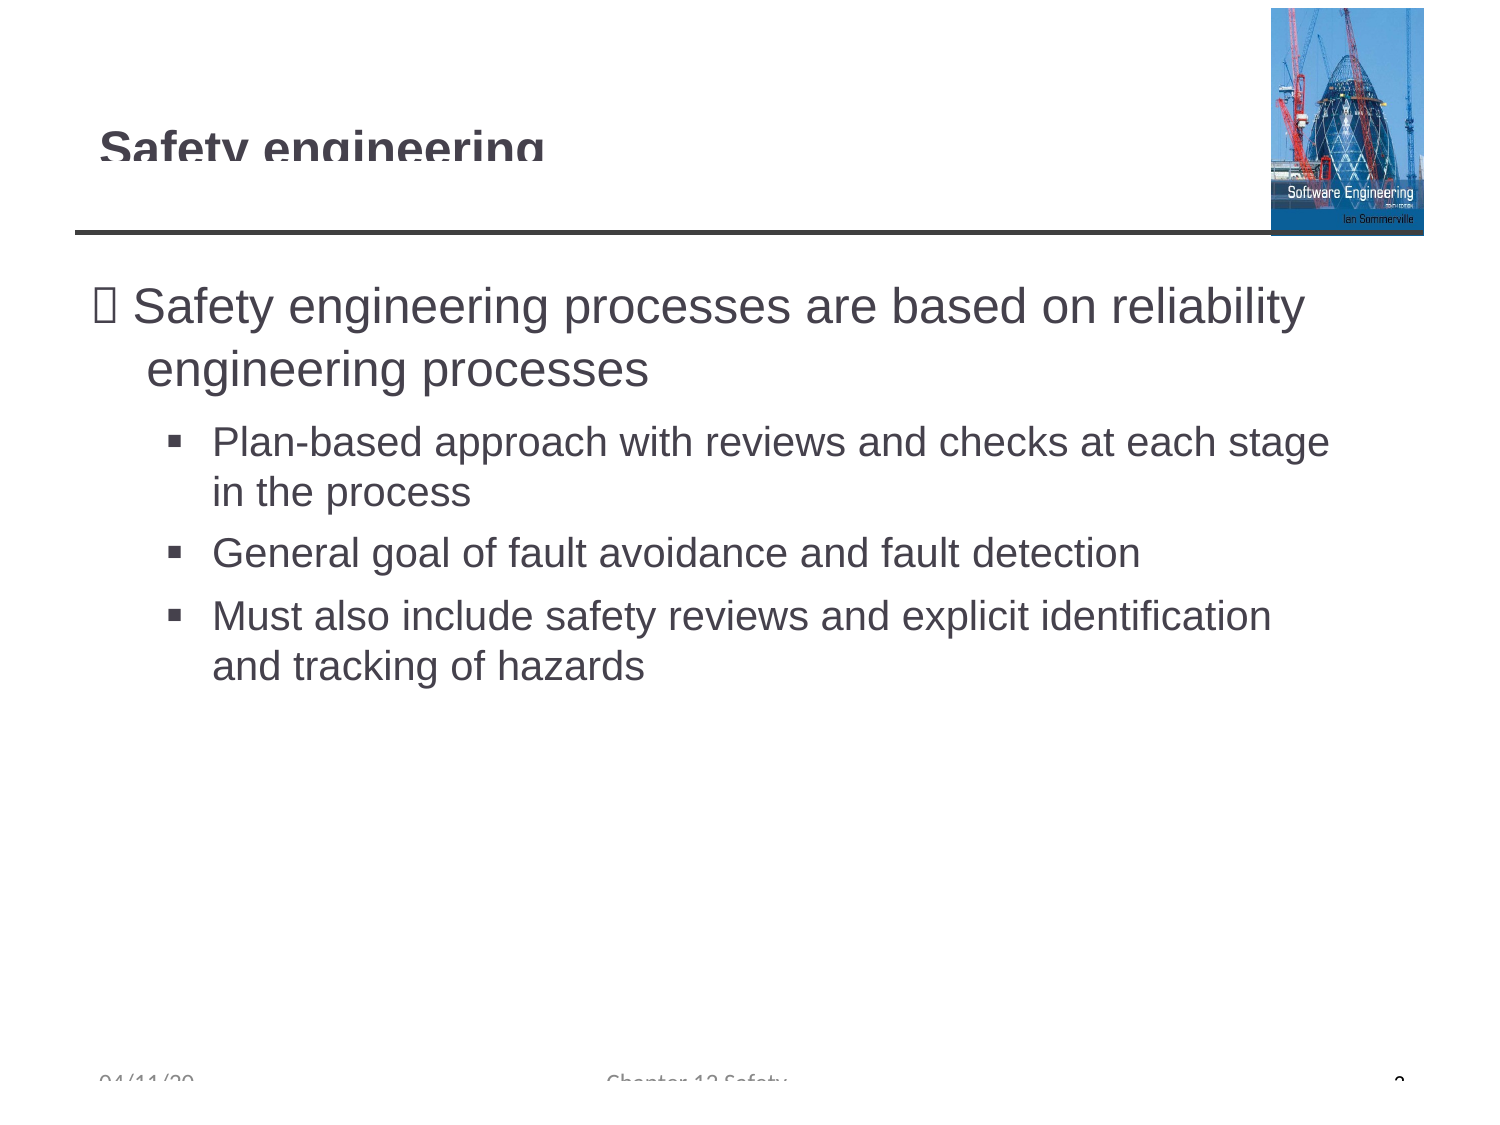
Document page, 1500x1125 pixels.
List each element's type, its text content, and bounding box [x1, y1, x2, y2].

text  Safety engineering processes are based on reliability engineering processes [90, 270, 1410, 397]
list Must also include safety reviews and explicit identification and tracking of hazards [165, 592, 1353, 689]
list General goal of fault avoidance and fault detection [165, 529, 1437, 577]
picture [1271, 8, 1424, 236]
list Plan-based approach with reviews and checks at each stage in the process [165, 417, 1374, 515]
